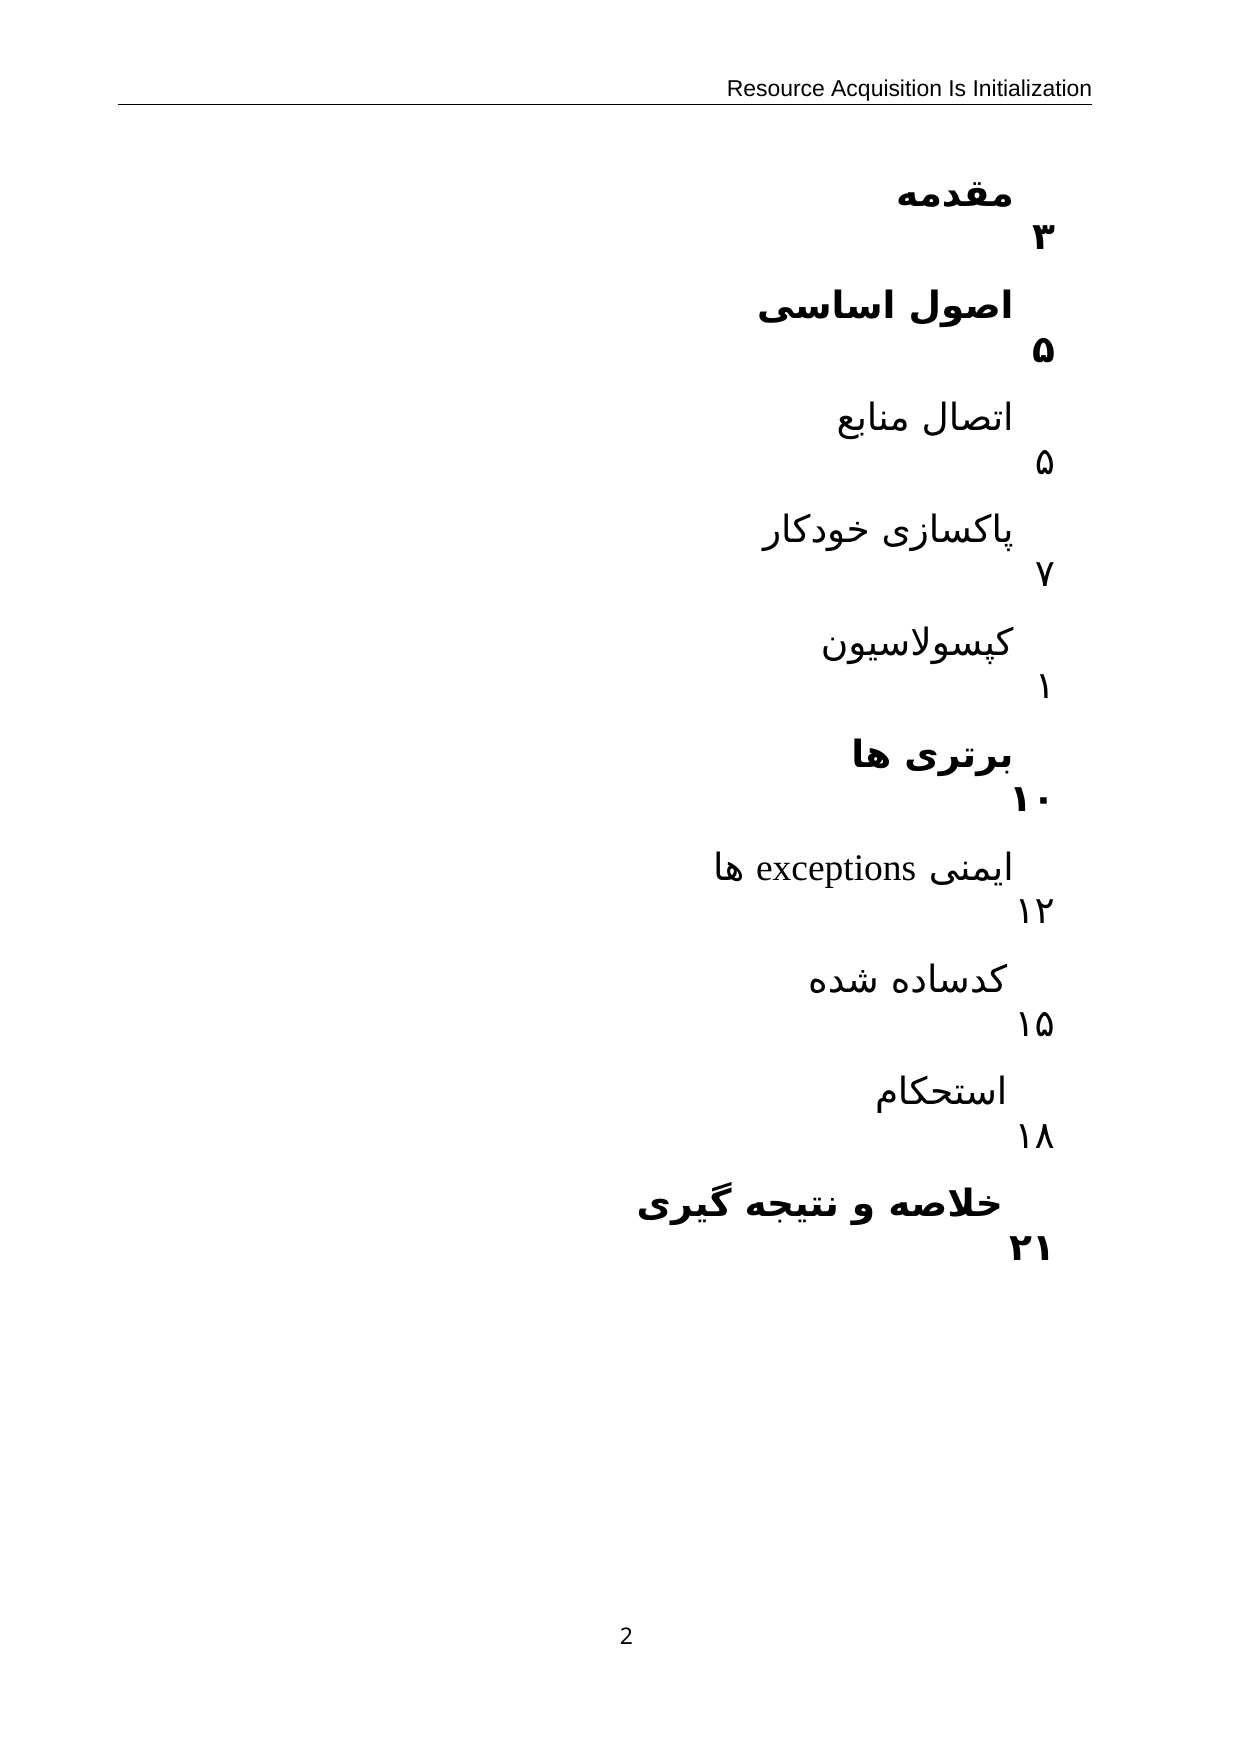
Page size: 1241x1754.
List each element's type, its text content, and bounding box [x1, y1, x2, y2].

subtitle اتصال منابع ۵ [118, 396, 1055, 483]
subtitle استحکام ۱۸ [118, 1070, 1055, 1157]
subtitle ایمنی exceptions ها ۱۲ [118, 845, 1055, 932]
subtitle برتری ها ۱۰ [118, 733, 1055, 820]
subtitle پاکسازی خودکار ۷ [118, 508, 1055, 595]
subtitle مقدمه ۳ [118, 171, 1055, 258]
subtitle کپسولاسیون ۱ [118, 620, 1055, 708]
subtitle اصول اساسی ۵ [118, 283, 1055, 371]
subtitle خلاصه و نتیجه گیری ۲۱ [118, 1182, 1055, 1269]
subtitle کدساده شده ۱۵ [118, 957, 1055, 1045]
